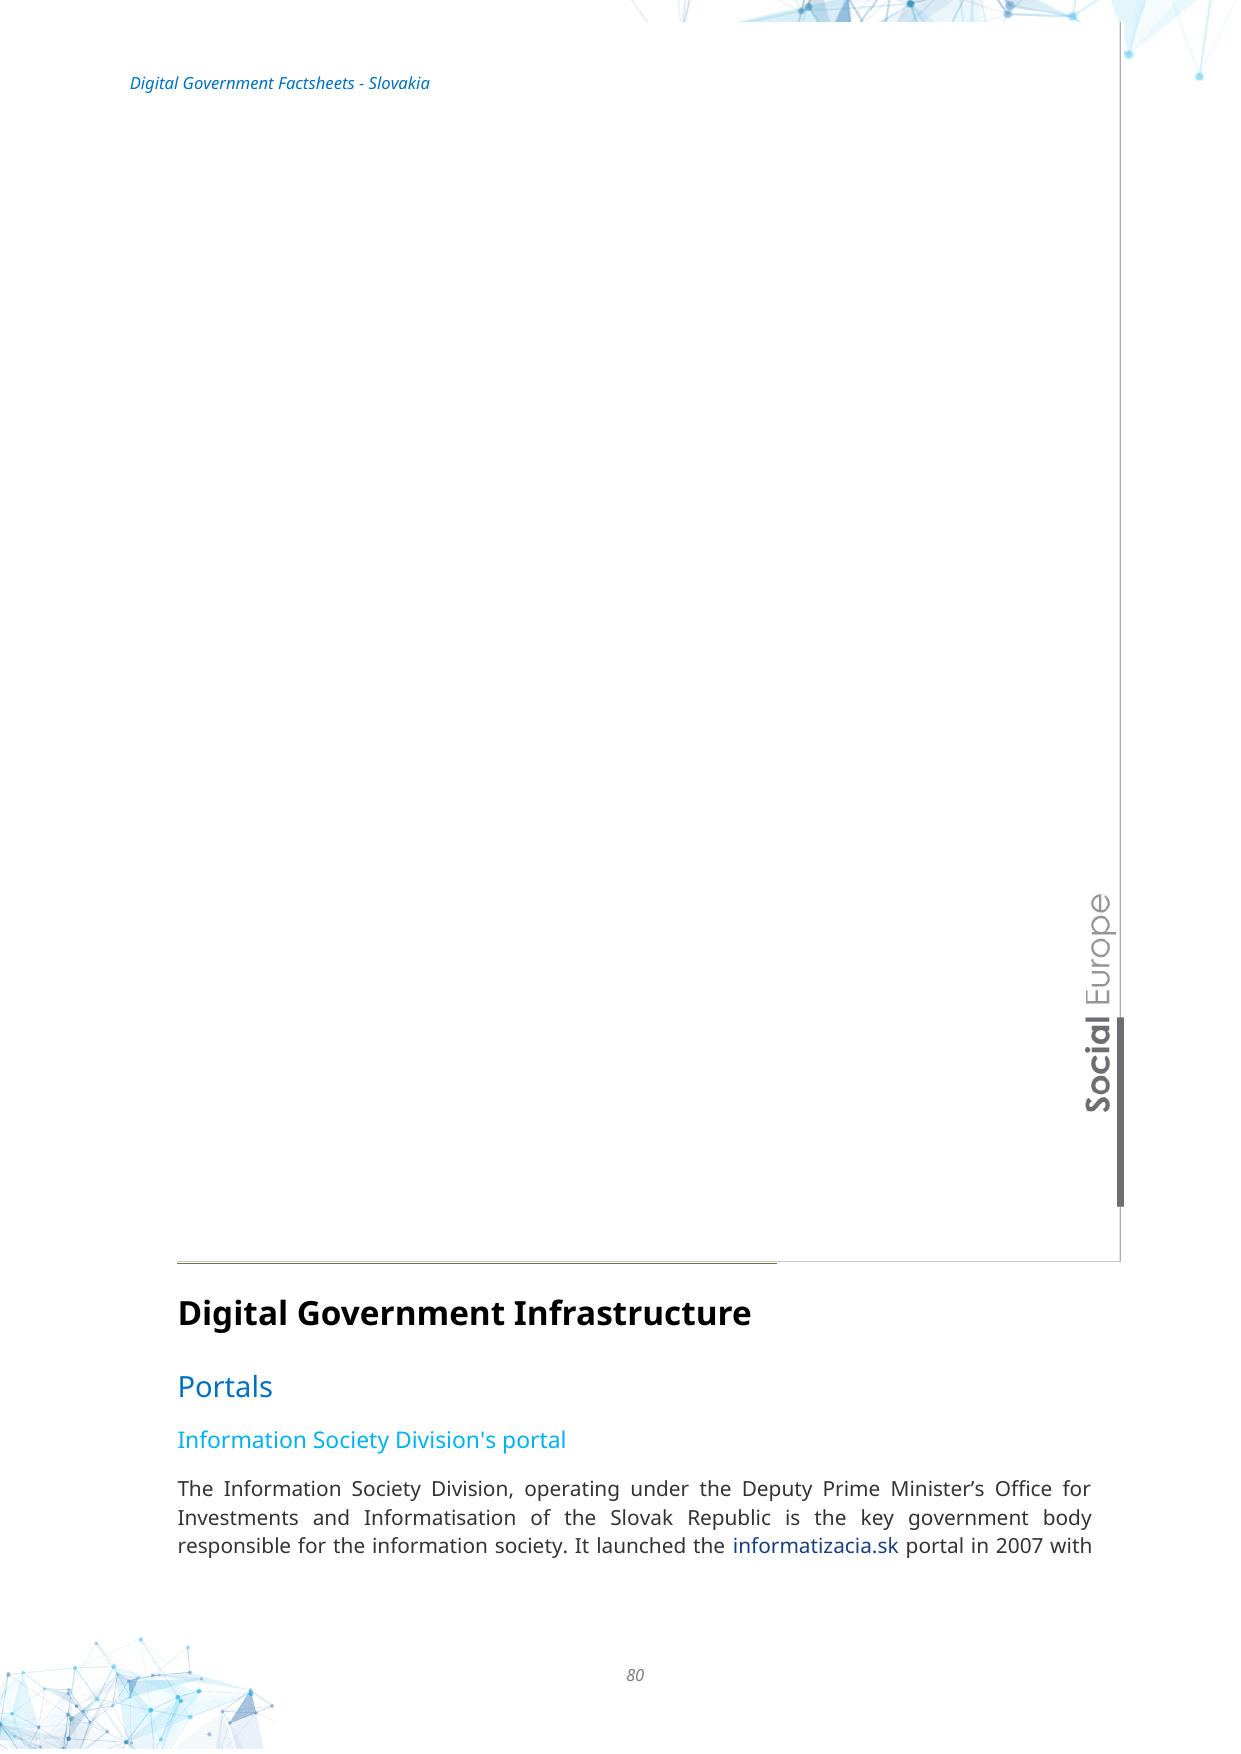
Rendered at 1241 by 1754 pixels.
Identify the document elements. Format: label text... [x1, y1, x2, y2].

picture [177, 22, 1124, 1262]
subtitle Digital Government Infrastructure [177, 1289, 1092, 1335]
text The Information Society Division, operating under the Deputy Prime Minister’s Office for Investments and Informatisation of the Slovak Republic is the key government body responsible for the information society. It launched the informatizacia.sk portal in 2007 with the aim of providing comprehensive information on strategies, legislation, standardisation and other activities concerned with the information society. [177, 1474, 1092, 1560]
subtitle Information Society Division's portal [177, 1424, 1092, 1456]
subtitle Portals [177, 1366, 1092, 1406]
